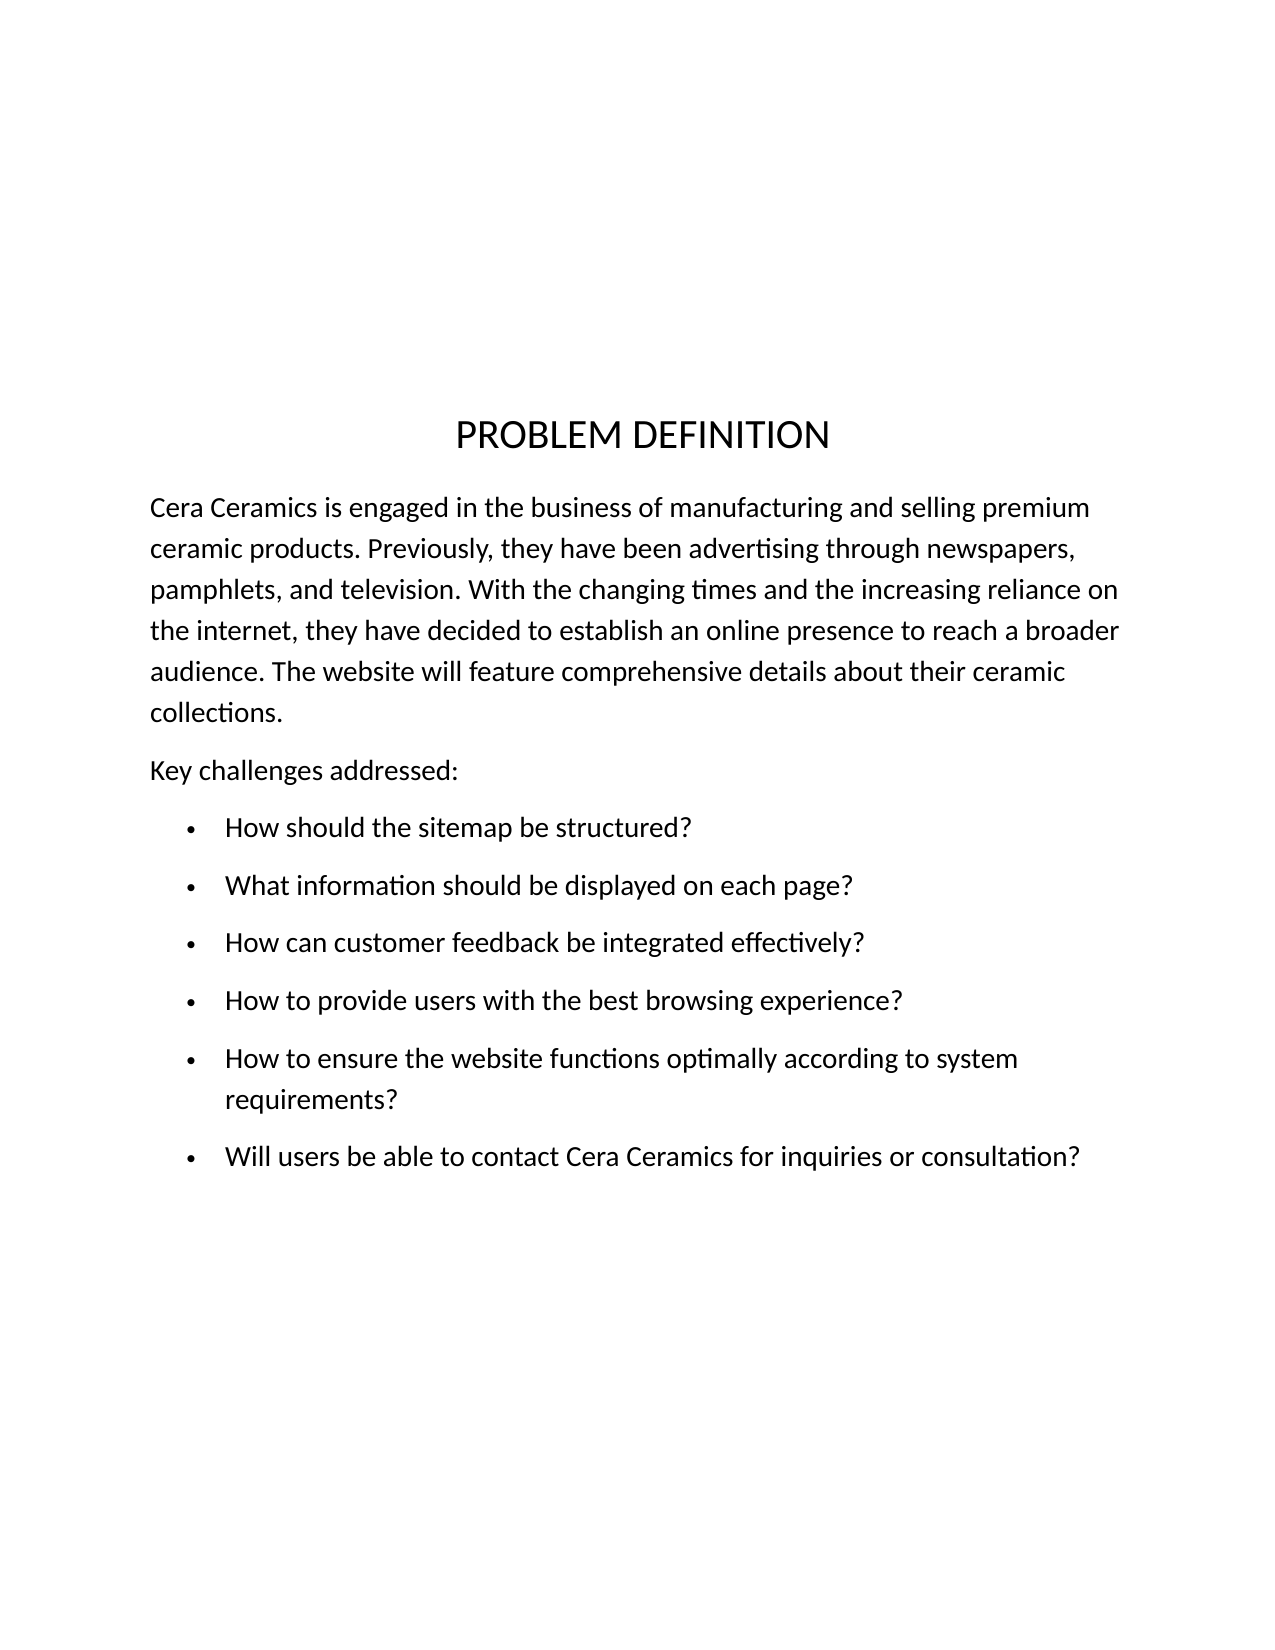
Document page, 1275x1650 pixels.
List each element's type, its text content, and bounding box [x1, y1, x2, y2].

list Will users be able to contact Cera Ceramics for inquiries or consultation? [187, 1138, 1125, 1174]
text Key challenges addressed: [150, 752, 1125, 787]
list What information should be displayed on each page? [187, 867, 1125, 903]
list How can customer feedback be integrated effectively? [187, 924, 1125, 960]
text PROBLEM DEFINITION [150, 408, 1125, 459]
list How should the sitemap be structured? [187, 809, 1125, 845]
list How to provide users with the best browsing experience? [187, 982, 1125, 1018]
list How to ensure the website functions optimally according to system requirements? [187, 1040, 1125, 1116]
text Cera Ceramics is engaged in the business of manufacturing and selling premium ceramic products. Previously, they have been advertising through newspapers, pamphlets, and television. With the changing times and the increasing reliance on the internet, they have decided to establish an online presence to reach a broader audience. The website will feature comprehensive details about their ceramic collections. [150, 489, 1125, 730]
